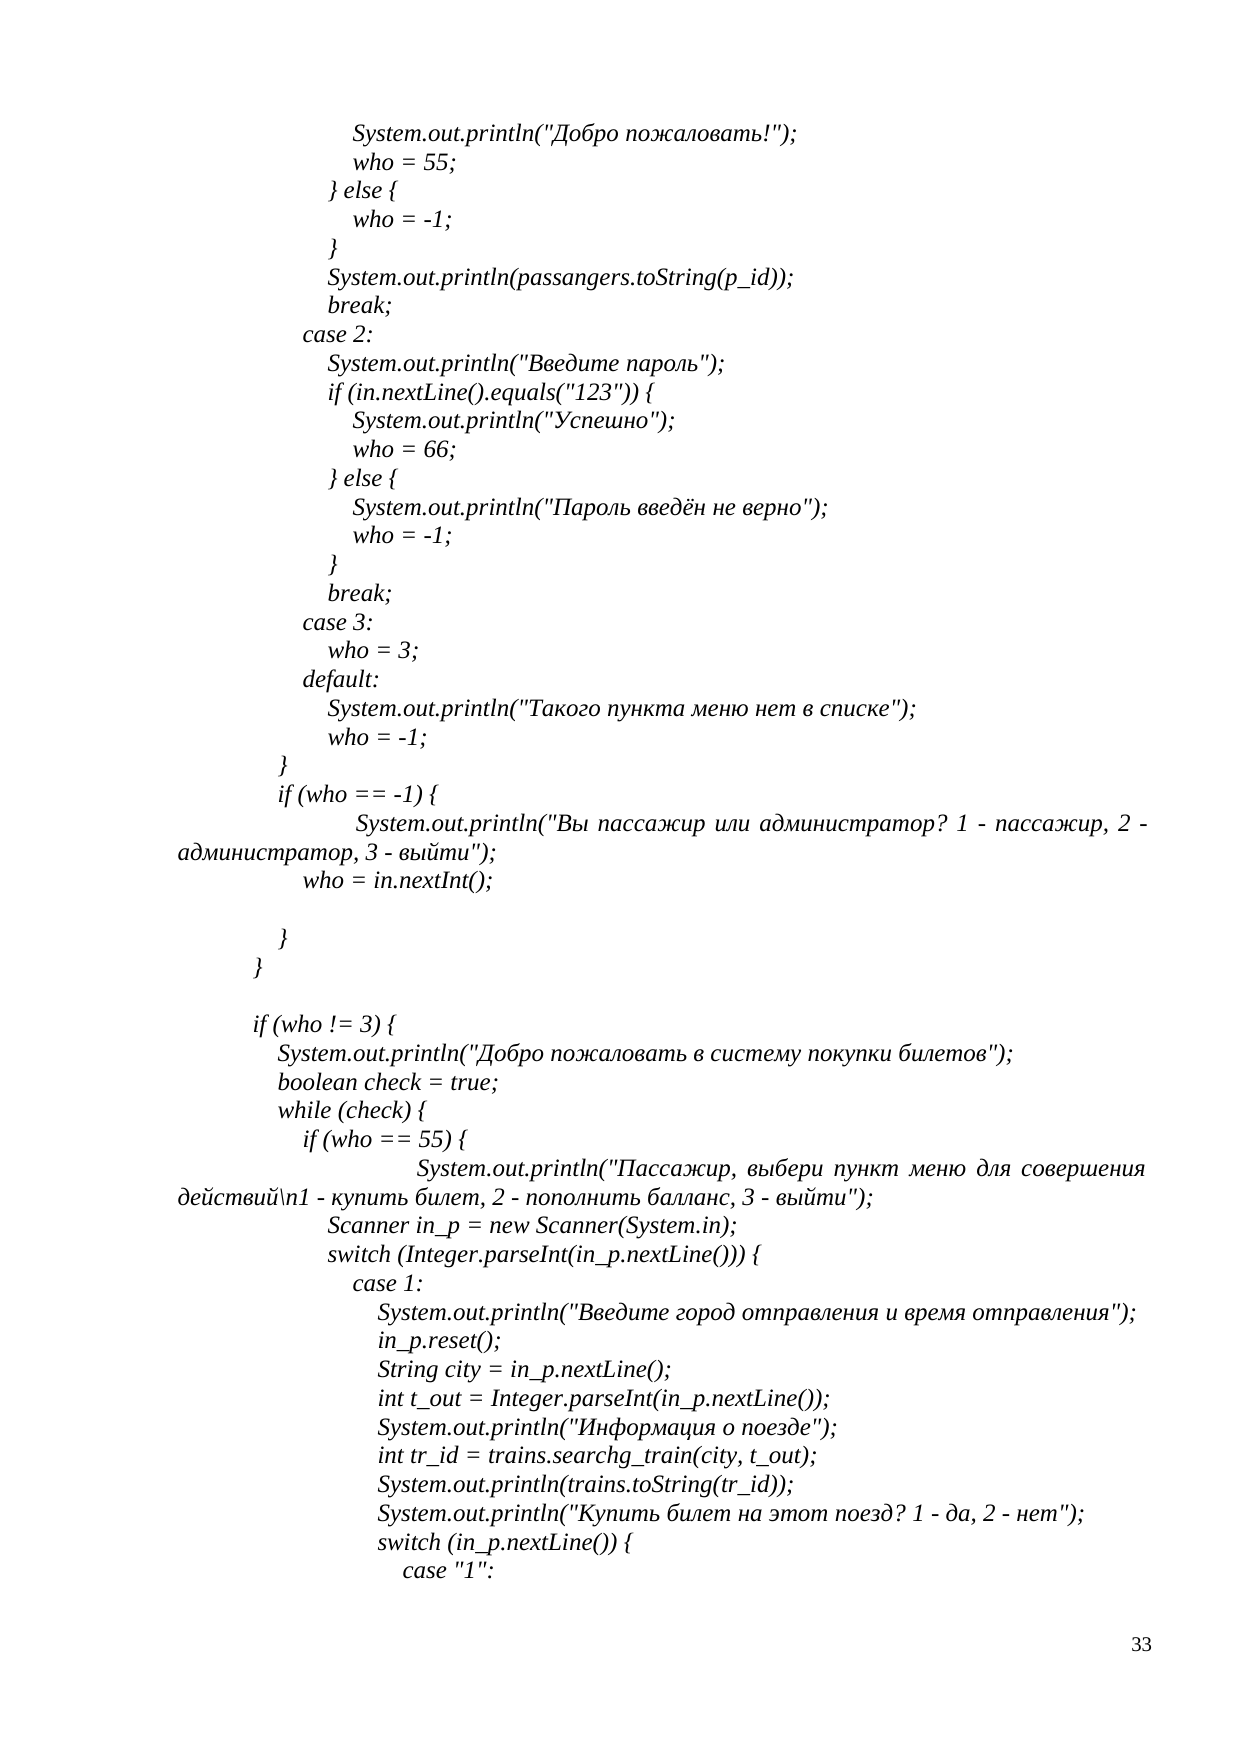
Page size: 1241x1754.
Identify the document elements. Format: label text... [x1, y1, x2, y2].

text who = in.nextInt(); [177, 866, 1152, 894]
text break; [177, 578, 1152, 607]
text System.out.println("Добро пожаловать!"); [177, 118, 1152, 147]
text default: [177, 664, 1152, 693]
text boolean check = true; [177, 1067, 1152, 1096]
text System.out.println("Пассажир, выбери пункт меню для совершения действий\n1 - купить билет, 2 - пополнить балланс, 3 - выйти"); [177, 1153, 1152, 1211]
text } [177, 751, 1152, 779]
text who = -1; [177, 722, 1152, 751]
text while (check) { [177, 1096, 1152, 1124]
text if (who != 3) { [177, 1009, 1152, 1038]
text who = -1; [177, 521, 1152, 549]
text int t_out = Integer.parseInt(in_p.nextLine()); [177, 1383, 1152, 1412]
text } [177, 923, 1152, 952]
text System.out.println("Купить билет на этот поезд? 1 - да, 2 - нет"); [177, 1498, 1152, 1527]
text System.out.println("Добро пожаловать в систему покупки билетов"); [177, 1038, 1152, 1067]
text System.out.println("Успешно"); [177, 406, 1152, 434]
text if (who == -1) { [177, 779, 1152, 808]
text } else { [177, 463, 1152, 492]
text in_p.reset(); [177, 1326, 1152, 1354]
text switch (in_p.nextLine()) { [177, 1527, 1152, 1556]
text break; [177, 291, 1152, 319]
text switch (Integer.parseInt(in_p.nextLine())) { [177, 1239, 1152, 1268]
text System.out.println("Информация о поезде"); [177, 1412, 1152, 1441]
text case 2: [177, 319, 1152, 348]
text who = 55; [177, 147, 1152, 176]
text System.out.println("Введите пароль"); [177, 348, 1152, 377]
text System.out.println("Введите город отправления и время отправления"); [177, 1297, 1152, 1326]
text Scanner in_p = new Scanner(System.in); [177, 1211, 1152, 1239]
text System.out.println(trains.toString(tr_id)); [177, 1469, 1152, 1498]
text case "1": [177, 1556, 1152, 1584]
text int tr_id = trains.searchg_train(city, t_out); [177, 1441, 1152, 1469]
text } else { [177, 176, 1152, 204]
text } [177, 952, 1152, 981]
text System.out.println(passangers.toString(p_id)); [177, 262, 1152, 291]
text case 3: [177, 607, 1152, 636]
text who = 3; [177, 636, 1152, 664]
text System.out.println("Вы пассажир или администратор? 1 - пассажир, 2 - администратор, 3 - выйти"); [177, 808, 1152, 866]
text System.out.println("Такого пункта меню нет в списке"); [177, 693, 1152, 722]
text } [177, 549, 1152, 578]
text String city = in_p.nextLine(); [177, 1354, 1152, 1383]
text case 1: [177, 1268, 1152, 1297]
text who = -1; [177, 204, 1152, 233]
text if (who == 55) { [177, 1124, 1152, 1153]
text who = 66; [177, 434, 1152, 463]
text } [177, 233, 1152, 262]
text if (in.nextLine().equals("123")) { [177, 377, 1152, 406]
text System.out.println("Пароль введён не верно"); [177, 492, 1152, 521]
